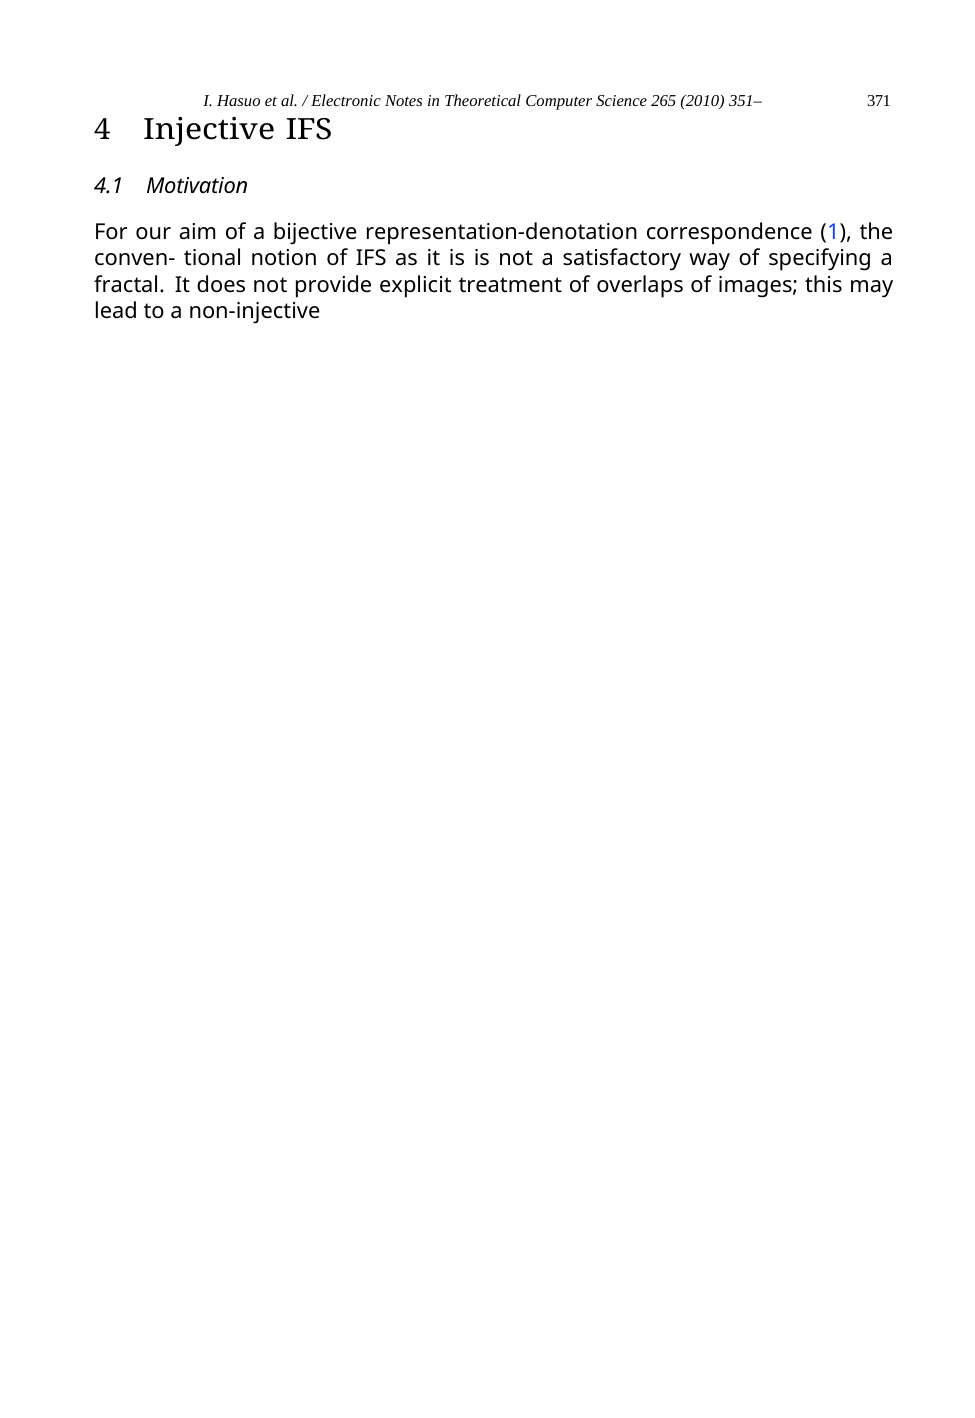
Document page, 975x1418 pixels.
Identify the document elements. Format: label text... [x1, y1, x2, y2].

subtitle Injective IFS [94, 108, 914, 148]
list Motivation [94, 170, 914, 200]
text For our aim of a bijective representation-denotation correspondence (1), the conven- tional notion of IFS as it is is not a satisfactory way of specifying a fractal. It does not provide explicit treatment of overlaps of images; this may lead to a non-injective [94, 218, 893, 325]
